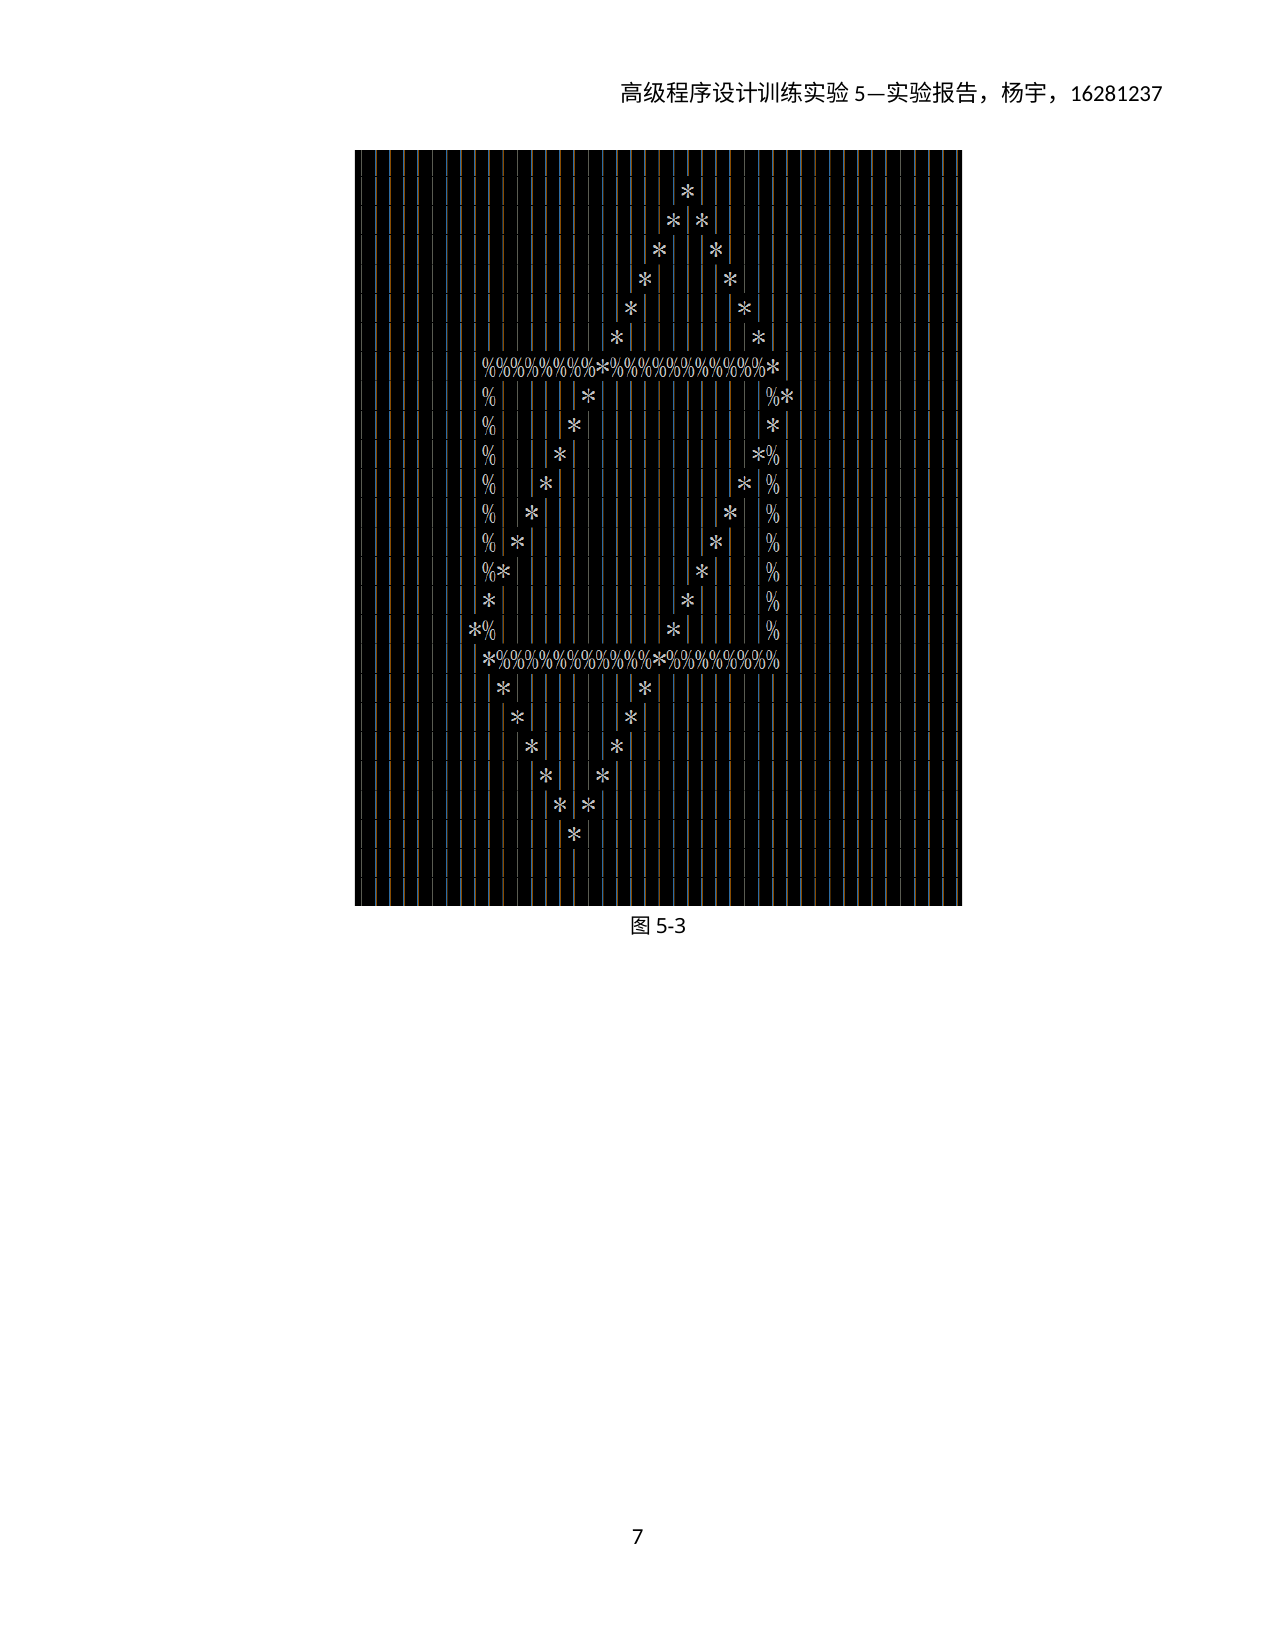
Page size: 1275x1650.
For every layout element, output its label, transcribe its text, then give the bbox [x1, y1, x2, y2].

list 图5-3 [154, 910, 1162, 940]
picture [354, 150, 963, 906]
